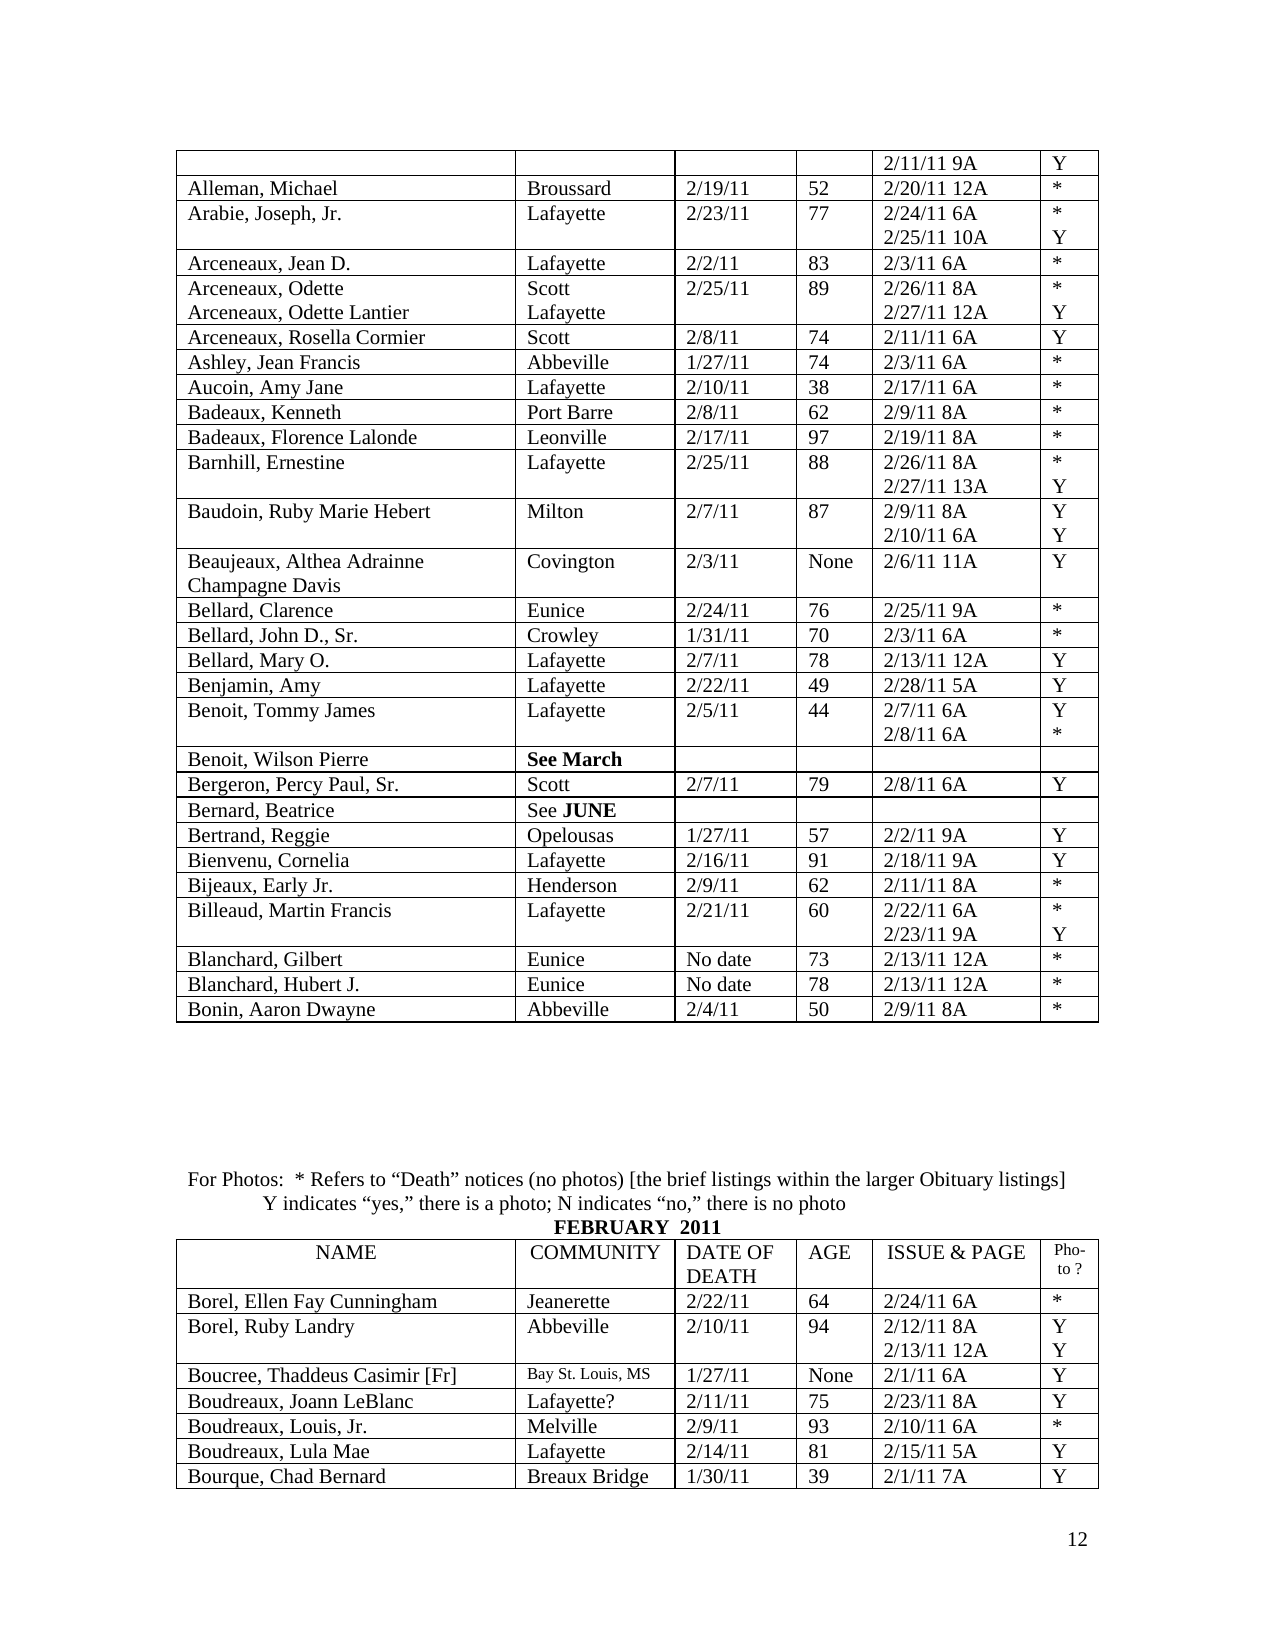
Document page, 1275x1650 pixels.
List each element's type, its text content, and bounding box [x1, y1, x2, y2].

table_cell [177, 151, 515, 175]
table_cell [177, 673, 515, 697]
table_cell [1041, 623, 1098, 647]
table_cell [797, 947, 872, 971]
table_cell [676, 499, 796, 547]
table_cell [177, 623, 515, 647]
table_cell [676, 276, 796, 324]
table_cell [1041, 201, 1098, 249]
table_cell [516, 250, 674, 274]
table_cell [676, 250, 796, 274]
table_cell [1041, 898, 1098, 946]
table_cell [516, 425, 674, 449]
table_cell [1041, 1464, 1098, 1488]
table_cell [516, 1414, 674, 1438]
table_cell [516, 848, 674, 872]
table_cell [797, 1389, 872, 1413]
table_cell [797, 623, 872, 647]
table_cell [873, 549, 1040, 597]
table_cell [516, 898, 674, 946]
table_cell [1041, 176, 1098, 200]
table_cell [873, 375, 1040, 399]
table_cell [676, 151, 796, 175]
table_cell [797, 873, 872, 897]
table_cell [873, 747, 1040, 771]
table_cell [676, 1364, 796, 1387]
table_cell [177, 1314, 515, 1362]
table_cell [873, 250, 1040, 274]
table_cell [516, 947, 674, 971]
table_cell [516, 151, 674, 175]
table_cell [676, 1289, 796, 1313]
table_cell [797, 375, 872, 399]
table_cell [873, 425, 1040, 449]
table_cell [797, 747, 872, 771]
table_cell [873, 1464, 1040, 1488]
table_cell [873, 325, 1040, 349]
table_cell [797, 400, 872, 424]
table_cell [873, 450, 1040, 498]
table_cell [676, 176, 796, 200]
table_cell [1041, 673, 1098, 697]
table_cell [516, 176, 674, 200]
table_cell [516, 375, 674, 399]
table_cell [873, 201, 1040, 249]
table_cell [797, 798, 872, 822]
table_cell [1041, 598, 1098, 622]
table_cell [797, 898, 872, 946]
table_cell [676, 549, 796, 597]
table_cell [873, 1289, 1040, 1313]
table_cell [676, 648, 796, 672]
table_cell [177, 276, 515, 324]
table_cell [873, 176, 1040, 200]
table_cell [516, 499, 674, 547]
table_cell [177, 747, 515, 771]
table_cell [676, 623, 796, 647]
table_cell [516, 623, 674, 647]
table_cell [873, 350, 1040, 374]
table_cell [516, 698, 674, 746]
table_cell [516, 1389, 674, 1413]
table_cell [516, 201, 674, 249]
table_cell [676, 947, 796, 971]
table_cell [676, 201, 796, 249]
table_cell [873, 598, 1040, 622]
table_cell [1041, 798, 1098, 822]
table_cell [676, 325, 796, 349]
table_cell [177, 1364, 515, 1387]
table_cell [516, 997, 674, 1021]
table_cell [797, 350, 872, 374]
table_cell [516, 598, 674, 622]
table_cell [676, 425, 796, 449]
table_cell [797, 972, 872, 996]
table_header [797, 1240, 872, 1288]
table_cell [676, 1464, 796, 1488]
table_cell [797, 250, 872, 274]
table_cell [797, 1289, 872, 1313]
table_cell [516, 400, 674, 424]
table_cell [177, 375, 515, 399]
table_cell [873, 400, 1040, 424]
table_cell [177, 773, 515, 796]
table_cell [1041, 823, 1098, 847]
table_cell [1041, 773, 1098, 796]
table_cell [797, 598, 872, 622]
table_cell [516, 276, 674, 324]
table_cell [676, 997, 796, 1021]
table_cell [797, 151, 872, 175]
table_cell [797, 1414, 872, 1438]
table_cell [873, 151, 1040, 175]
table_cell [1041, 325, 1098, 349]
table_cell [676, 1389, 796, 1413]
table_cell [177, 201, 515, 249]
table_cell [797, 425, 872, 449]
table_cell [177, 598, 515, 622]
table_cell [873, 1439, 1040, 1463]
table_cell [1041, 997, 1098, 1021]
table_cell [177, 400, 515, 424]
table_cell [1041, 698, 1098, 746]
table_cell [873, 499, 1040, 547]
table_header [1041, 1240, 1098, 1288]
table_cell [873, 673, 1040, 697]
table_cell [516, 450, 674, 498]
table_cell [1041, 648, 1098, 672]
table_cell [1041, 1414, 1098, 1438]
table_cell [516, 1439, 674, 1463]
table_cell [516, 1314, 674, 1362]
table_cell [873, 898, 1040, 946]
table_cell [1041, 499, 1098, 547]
text Y indicates “yes,” there is a photo; N indicates “no,” there is no photo [187, 1191, 1087, 1215]
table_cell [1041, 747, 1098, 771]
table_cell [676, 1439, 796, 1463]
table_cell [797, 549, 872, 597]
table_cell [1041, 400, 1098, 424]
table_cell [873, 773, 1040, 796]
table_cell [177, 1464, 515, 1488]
text For Photos: * Refers to “Death” notices (no photos) [the brief listings within the larger Obituary listings] [187, 1167, 1087, 1191]
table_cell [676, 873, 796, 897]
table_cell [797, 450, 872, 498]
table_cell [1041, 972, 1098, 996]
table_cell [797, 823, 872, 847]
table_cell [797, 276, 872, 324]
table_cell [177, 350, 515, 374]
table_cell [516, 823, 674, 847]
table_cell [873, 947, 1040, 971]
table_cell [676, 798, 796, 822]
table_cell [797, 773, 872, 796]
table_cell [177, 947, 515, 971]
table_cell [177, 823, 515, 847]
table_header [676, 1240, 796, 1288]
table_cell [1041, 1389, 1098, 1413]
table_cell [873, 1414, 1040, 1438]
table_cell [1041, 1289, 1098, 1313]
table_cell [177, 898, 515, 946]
text FEBRUARY 2011 [187, 1215, 1087, 1239]
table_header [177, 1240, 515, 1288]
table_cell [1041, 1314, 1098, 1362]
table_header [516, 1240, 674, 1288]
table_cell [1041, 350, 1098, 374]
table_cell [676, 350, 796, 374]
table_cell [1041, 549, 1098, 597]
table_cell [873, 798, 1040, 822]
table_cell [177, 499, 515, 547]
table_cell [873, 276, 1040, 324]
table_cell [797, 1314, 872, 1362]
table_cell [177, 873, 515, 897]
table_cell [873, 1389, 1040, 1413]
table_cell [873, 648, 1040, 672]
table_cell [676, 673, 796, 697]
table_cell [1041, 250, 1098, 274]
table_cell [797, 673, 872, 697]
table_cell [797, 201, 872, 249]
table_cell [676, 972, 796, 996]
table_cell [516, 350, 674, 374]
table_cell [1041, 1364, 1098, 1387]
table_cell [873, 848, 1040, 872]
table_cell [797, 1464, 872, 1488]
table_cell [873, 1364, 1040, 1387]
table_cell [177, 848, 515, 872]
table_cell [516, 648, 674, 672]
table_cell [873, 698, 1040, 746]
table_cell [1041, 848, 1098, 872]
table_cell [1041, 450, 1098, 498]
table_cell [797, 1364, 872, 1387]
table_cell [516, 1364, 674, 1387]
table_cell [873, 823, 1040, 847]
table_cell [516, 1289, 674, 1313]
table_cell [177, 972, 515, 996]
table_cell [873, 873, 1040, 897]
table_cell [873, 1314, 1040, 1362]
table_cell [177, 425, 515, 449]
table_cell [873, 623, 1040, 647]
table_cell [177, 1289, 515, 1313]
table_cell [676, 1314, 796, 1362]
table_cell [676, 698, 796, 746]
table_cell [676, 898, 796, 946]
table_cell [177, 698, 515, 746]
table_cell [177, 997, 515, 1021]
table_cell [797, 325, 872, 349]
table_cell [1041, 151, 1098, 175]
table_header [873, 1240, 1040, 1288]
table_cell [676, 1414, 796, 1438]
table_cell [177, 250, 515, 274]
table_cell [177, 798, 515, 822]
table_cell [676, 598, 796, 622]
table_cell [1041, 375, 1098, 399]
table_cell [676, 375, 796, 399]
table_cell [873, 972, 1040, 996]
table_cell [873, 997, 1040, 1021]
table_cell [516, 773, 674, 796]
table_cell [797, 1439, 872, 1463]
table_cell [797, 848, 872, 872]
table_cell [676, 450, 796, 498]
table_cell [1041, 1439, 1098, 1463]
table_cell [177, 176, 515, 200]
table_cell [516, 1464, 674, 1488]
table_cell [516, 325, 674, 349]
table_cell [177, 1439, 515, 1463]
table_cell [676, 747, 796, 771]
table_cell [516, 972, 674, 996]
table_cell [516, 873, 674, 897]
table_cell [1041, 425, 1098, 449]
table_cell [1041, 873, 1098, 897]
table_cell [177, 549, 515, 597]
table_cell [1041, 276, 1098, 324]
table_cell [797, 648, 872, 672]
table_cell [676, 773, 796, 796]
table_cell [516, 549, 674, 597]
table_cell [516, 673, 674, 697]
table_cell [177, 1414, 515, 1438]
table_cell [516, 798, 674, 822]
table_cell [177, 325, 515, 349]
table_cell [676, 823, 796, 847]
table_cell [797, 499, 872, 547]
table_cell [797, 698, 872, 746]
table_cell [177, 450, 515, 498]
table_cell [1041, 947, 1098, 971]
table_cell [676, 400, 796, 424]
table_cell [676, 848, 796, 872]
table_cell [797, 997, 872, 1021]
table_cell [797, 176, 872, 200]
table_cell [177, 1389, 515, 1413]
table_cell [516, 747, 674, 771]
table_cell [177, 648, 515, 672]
